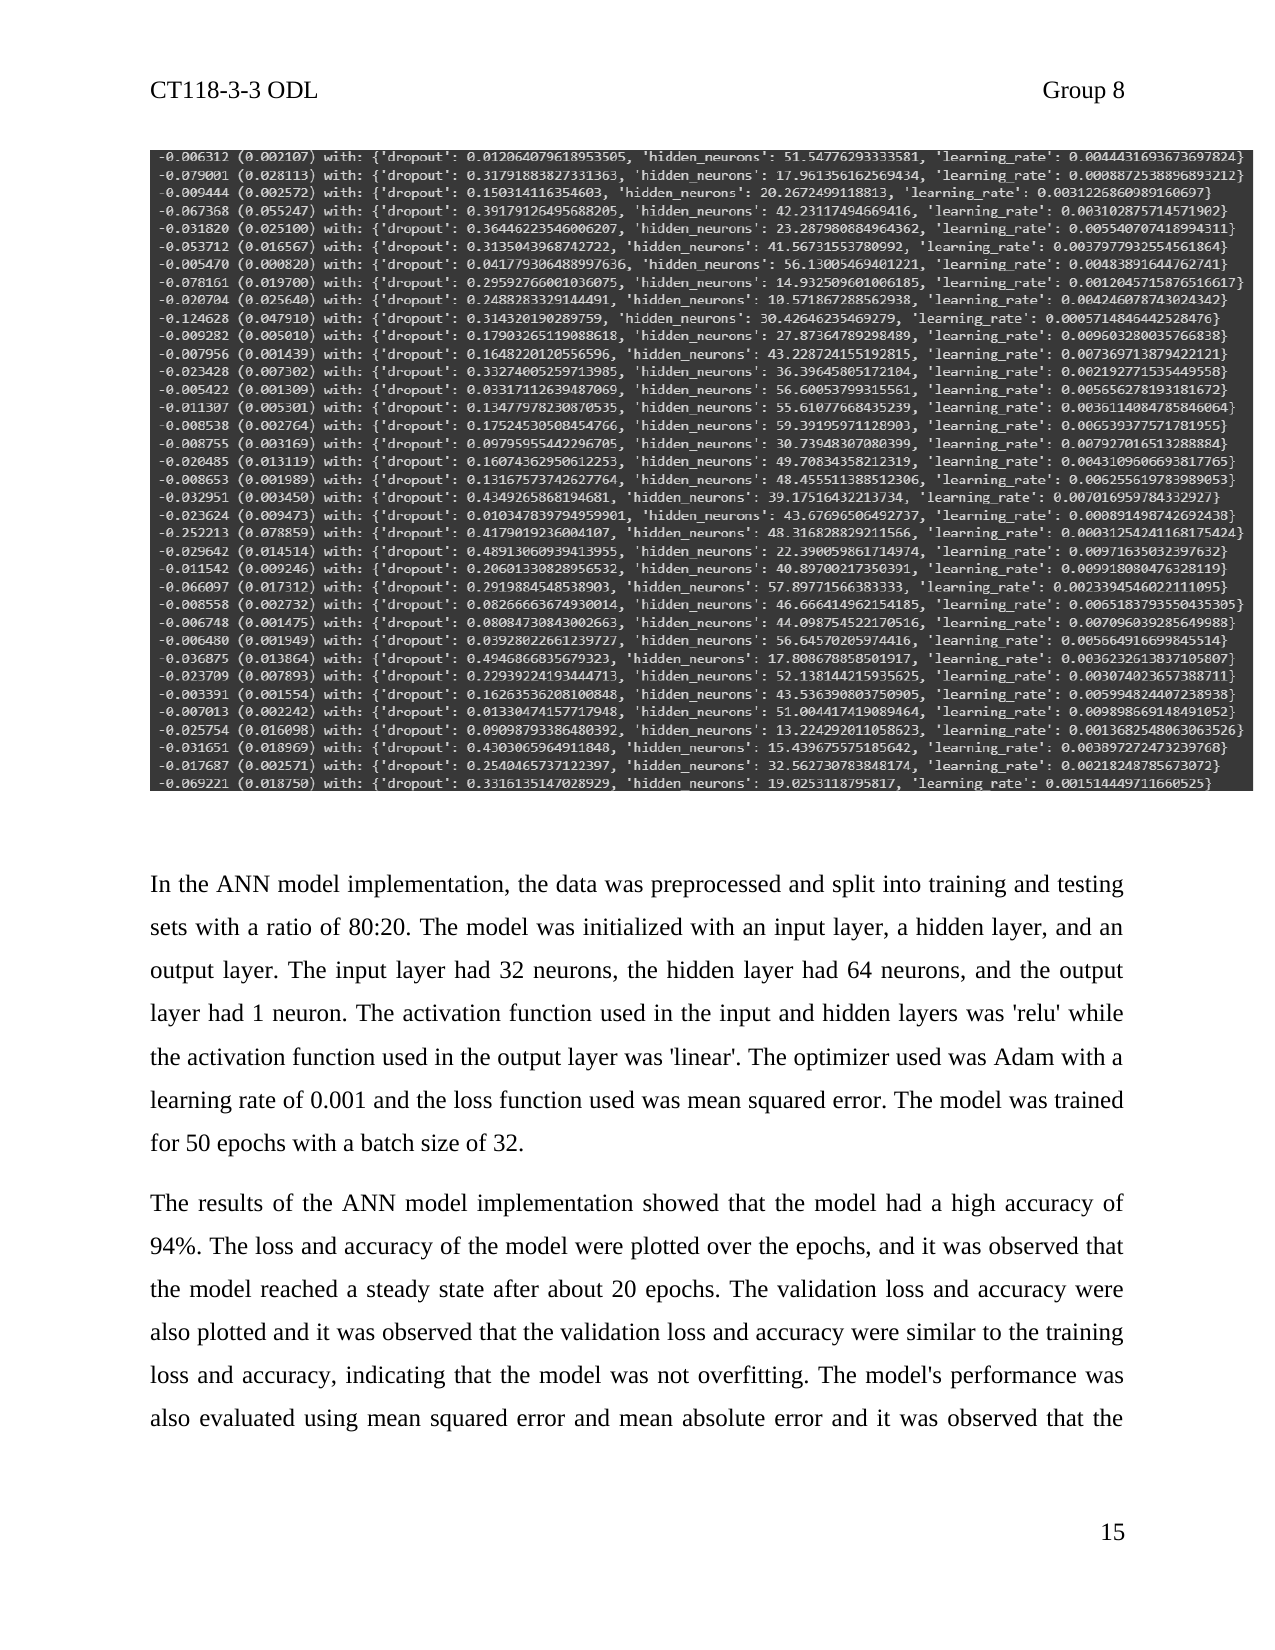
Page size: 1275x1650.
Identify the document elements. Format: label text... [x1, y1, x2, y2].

text In the ANN model implementation, the data was preprocessed and split into training and testing sets with a ratio of 80:20. The model was initialized with an input layer, a hidden layer, and an output layer. The input layer had 32 neurons, the hidden layer had 64 neurons, and the output layer had 1 neuron. The activation function used in the input and hidden layers was 'relu' while the activation function used in the output layer was 'linear'. The optimizer used was Adam with a learning rate of 0.001 and the loss function used was mean squared error. The model was trained for 50 epochs with a batch size of 32. [150, 869, 1125, 1157]
picture [150, 150, 1254, 791]
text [150, 1188, 1125, 1432]
